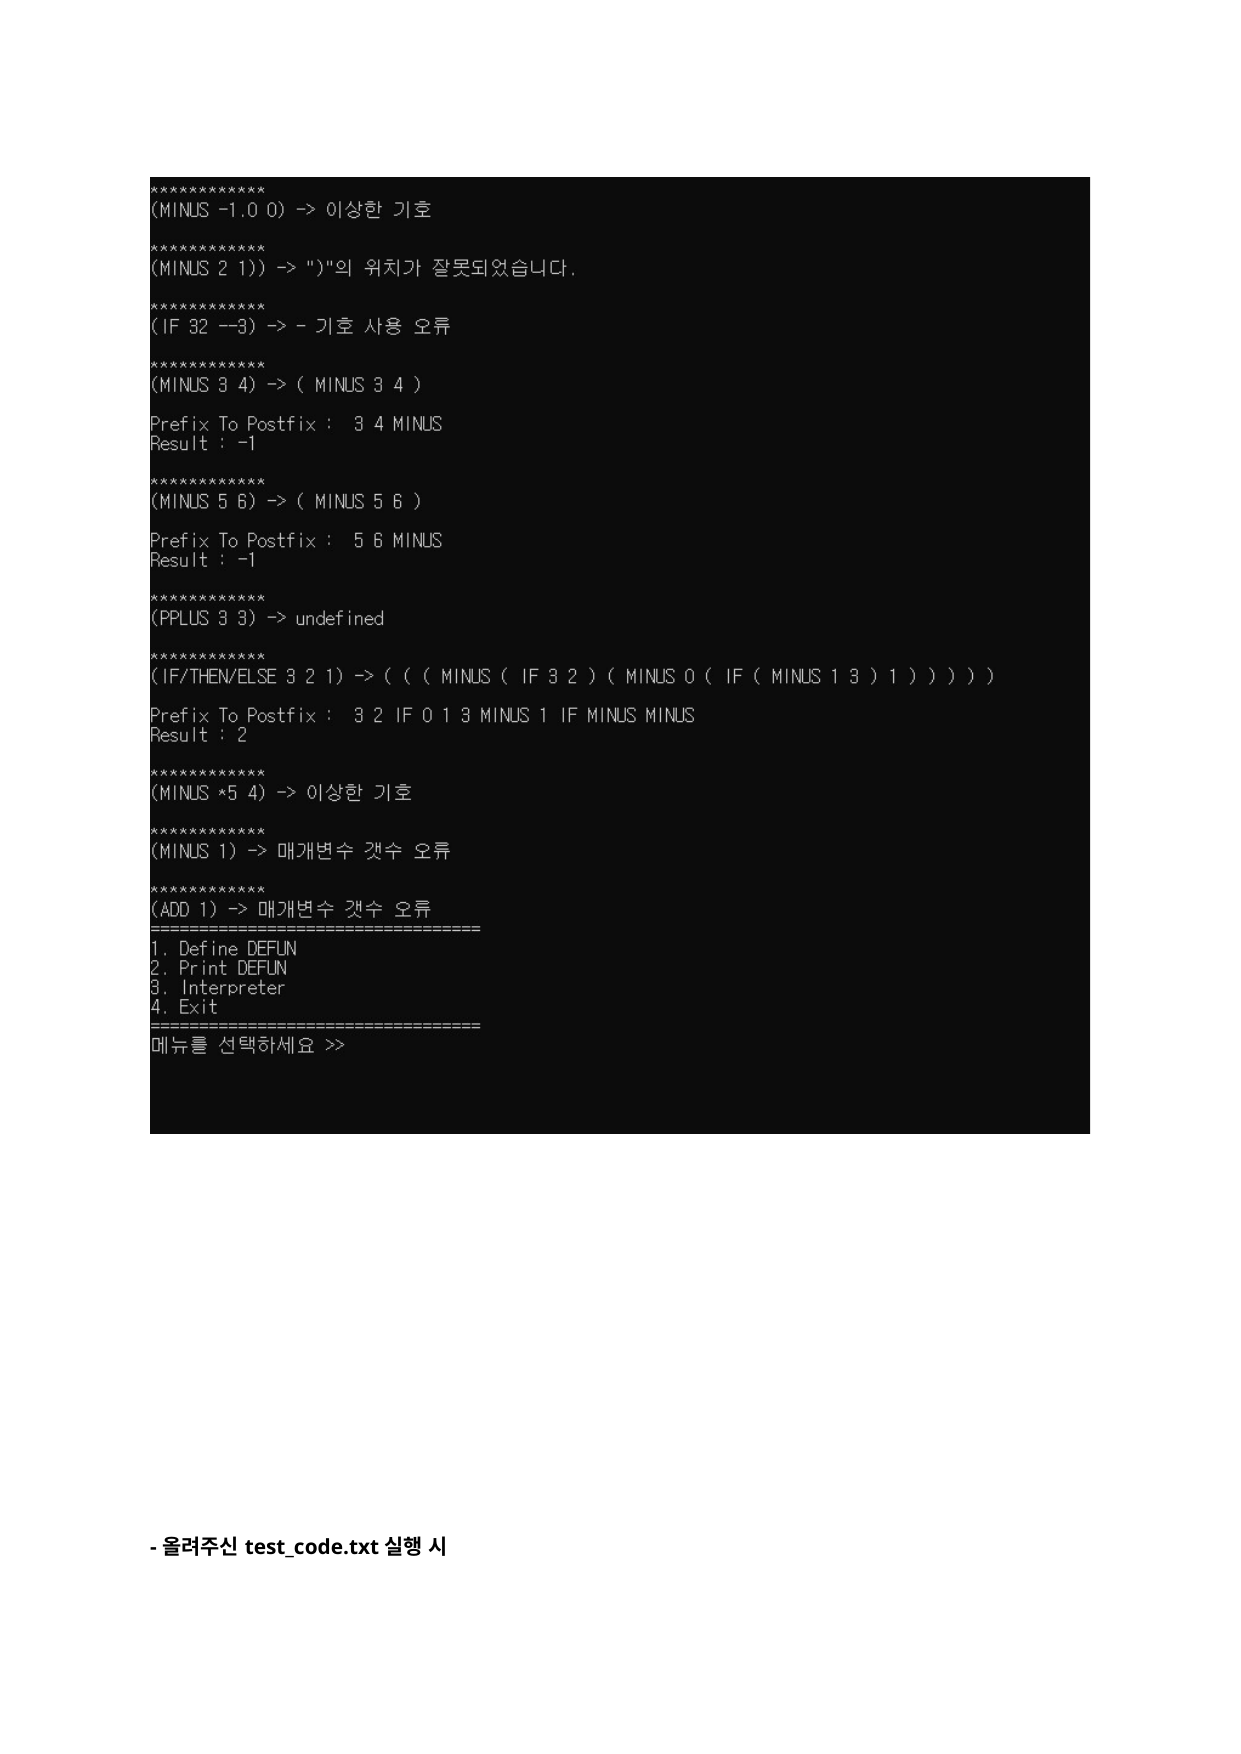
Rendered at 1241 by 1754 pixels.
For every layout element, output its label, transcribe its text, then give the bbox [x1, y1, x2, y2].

text - 올려주신 test_code.txt 실행 시 [150, 1530, 1090, 1561]
picture [150, 177, 1091, 1134]
